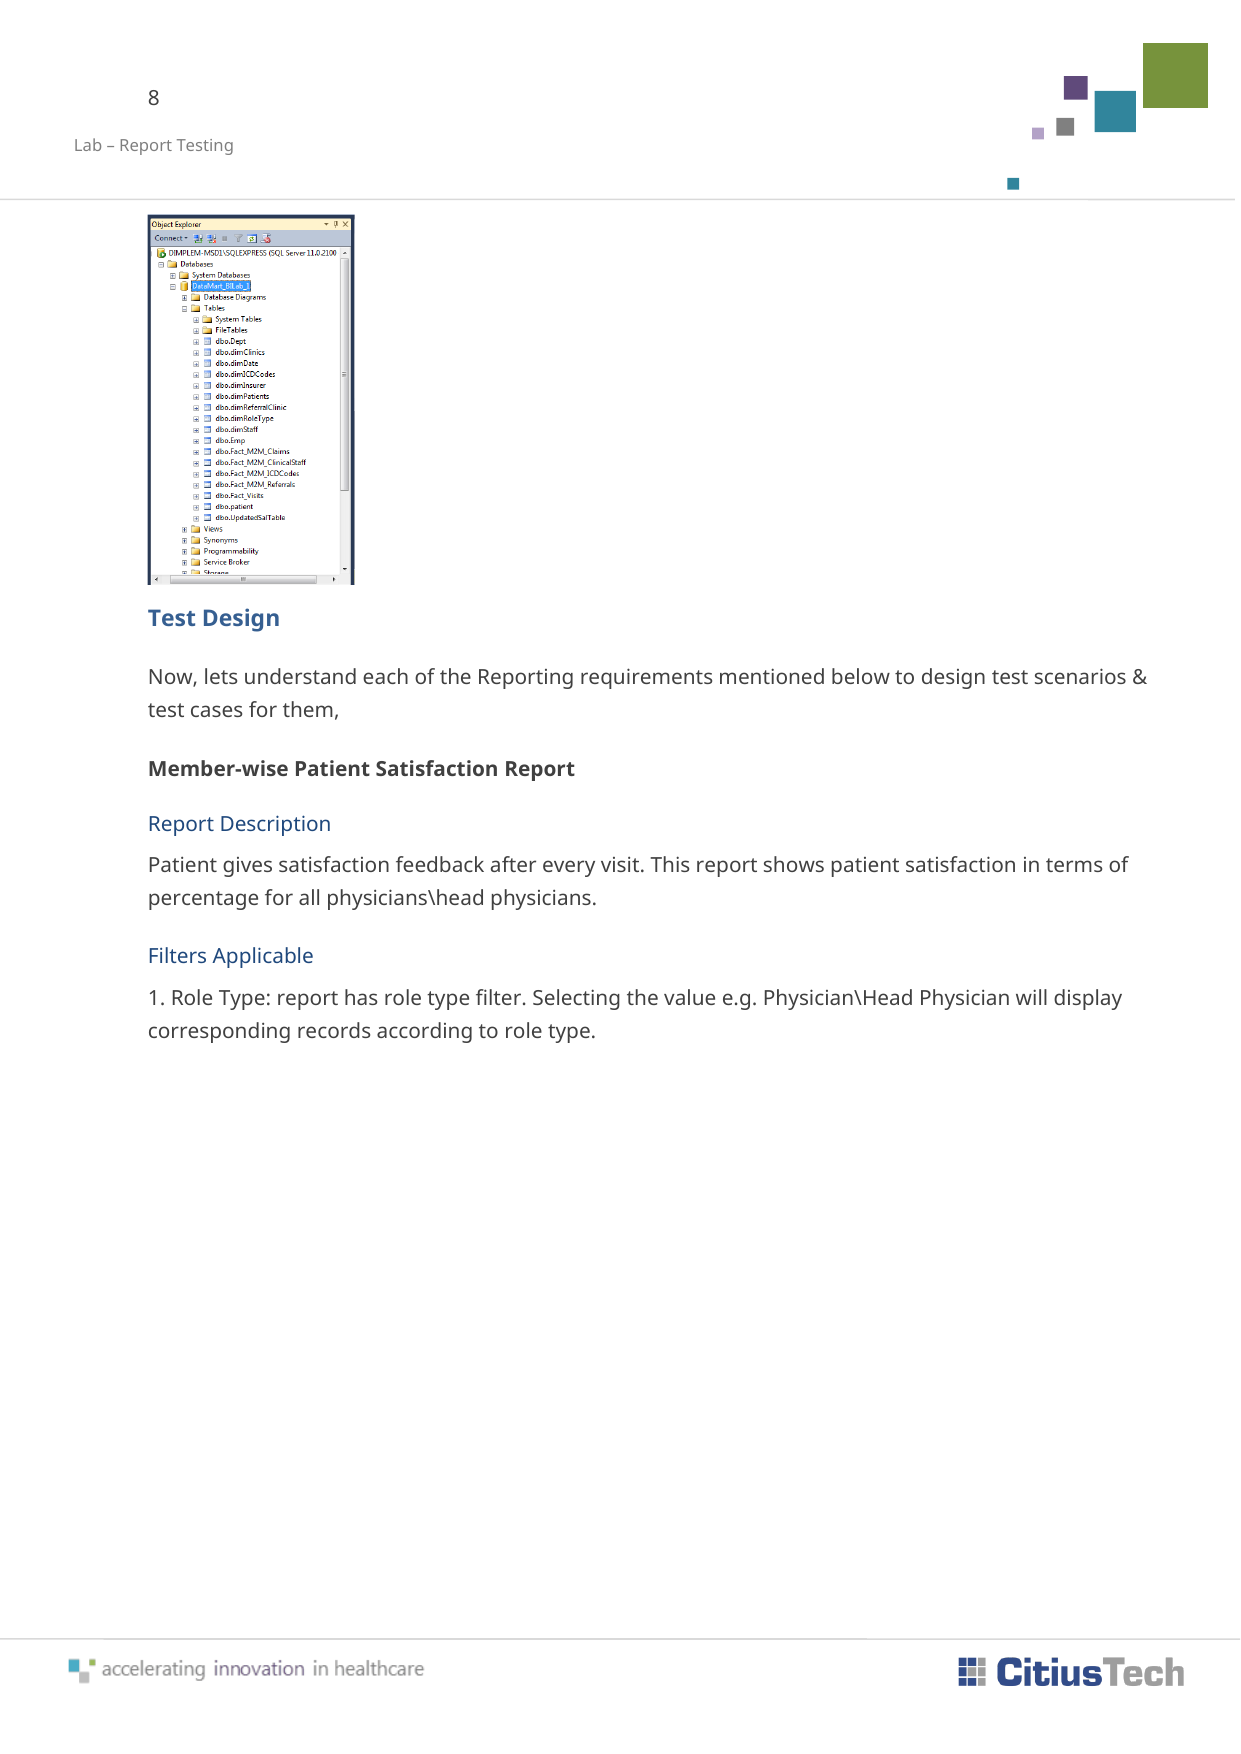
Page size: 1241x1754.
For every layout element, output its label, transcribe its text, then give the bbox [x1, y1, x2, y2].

text Now, lets understand each of the Reporting requirements mentioned below to design test scenarios & test cases for them, [148, 662, 1181, 723]
subtitle Member-wise Patient Satisfaction Report [148, 754, 1181, 783]
text 1. Role Type: report has role type filter. Selecting the value e.g. Physician\Head Physician will display corresponding records according to role type. [148, 983, 1181, 1044]
picture [68, 1655, 447, 1686]
subtitle Report Description [148, 809, 1181, 837]
picture [147, 214, 355, 585]
text Patient gives satisfaction feedback after every visit. This report shows patient satisfaction in terms of percentage for all physicians\head physicians. [148, 850, 1181, 911]
subtitle Filters Applicable [148, 942, 1181, 970]
picture [957, 1656, 1184, 1687]
subtitle Test Design [148, 601, 1181, 633]
